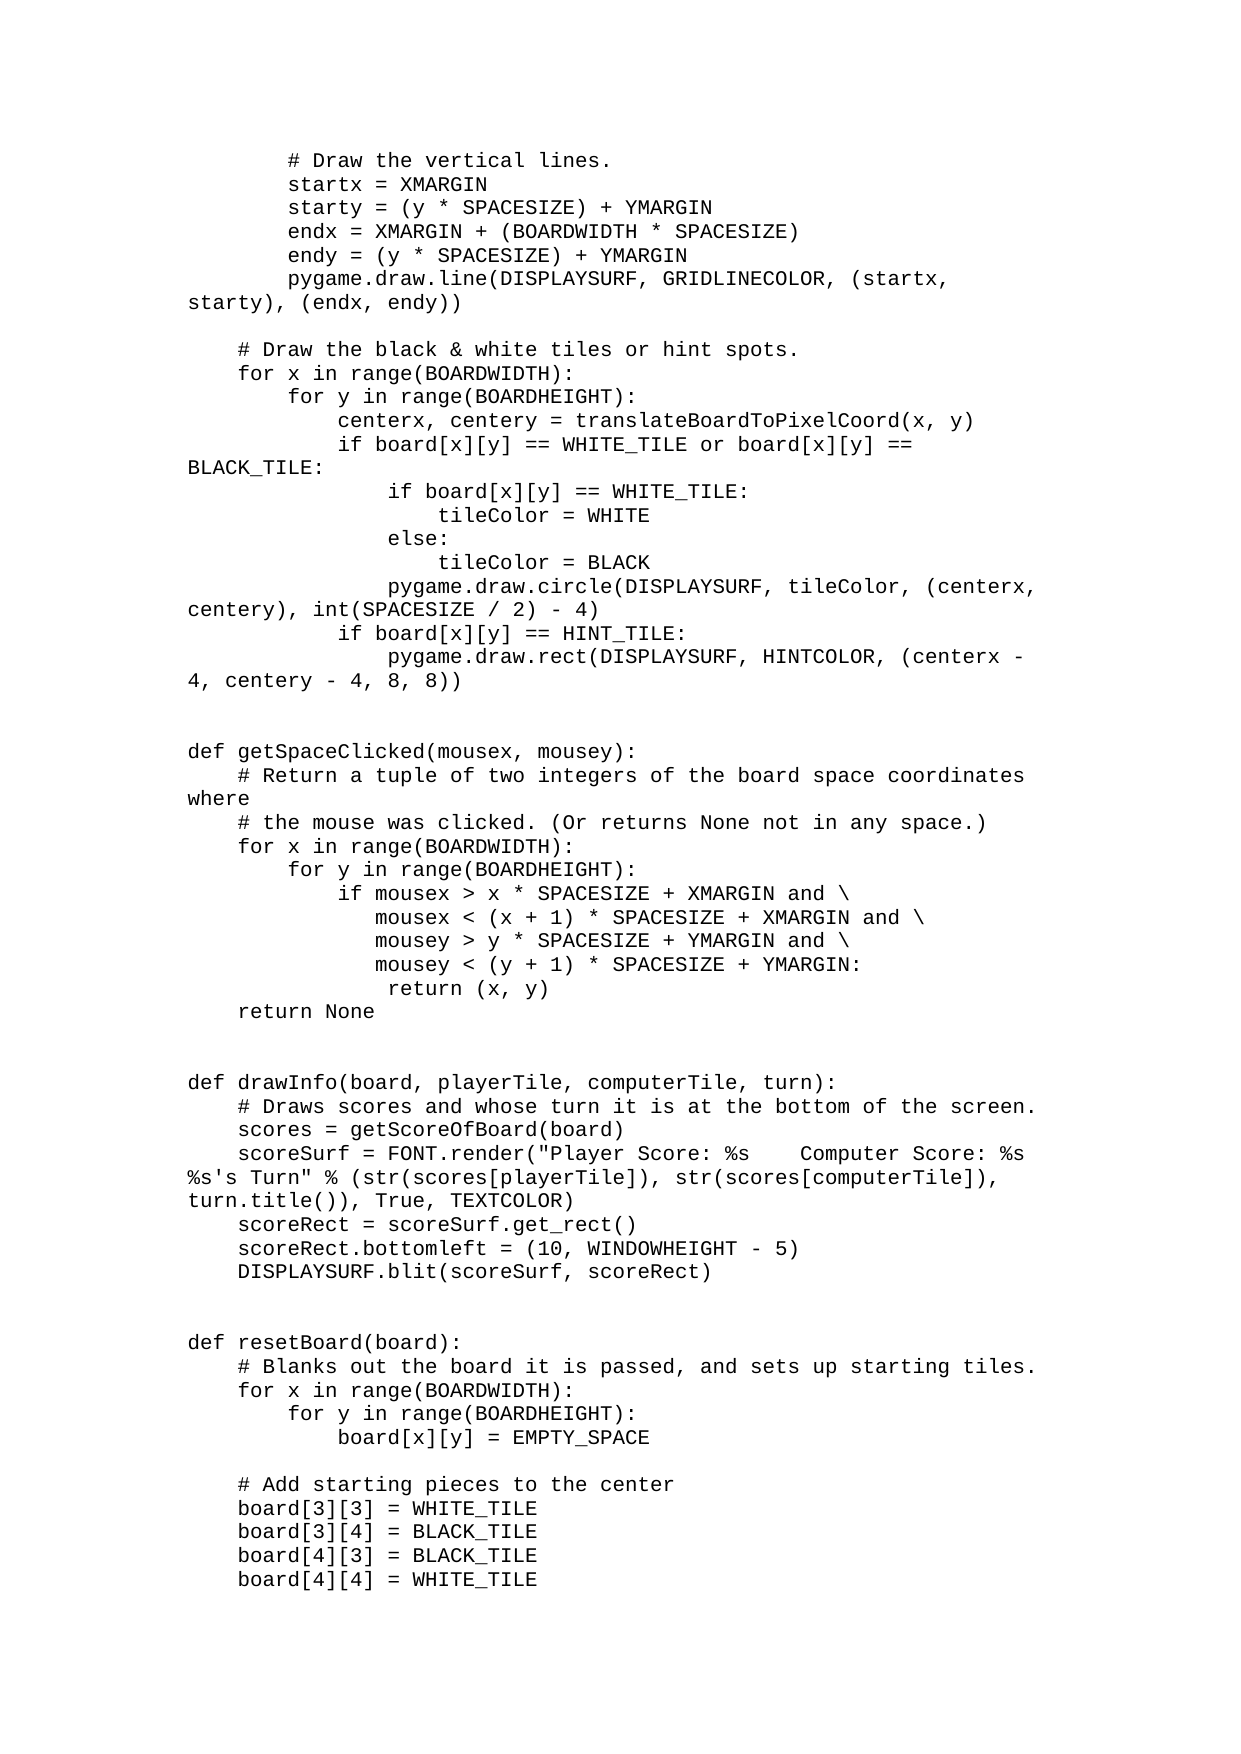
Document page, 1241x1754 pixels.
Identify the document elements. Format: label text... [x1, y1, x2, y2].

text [187, 268, 1053, 316]
text if board[x][y] == WHITE_TILE or board[x][y] == BLACK_TILE: [187, 434, 1053, 481]
text # Add starting pieces to the center [187, 1474, 1053, 1498]
text board[x][y] = EMPTY_SPACE [187, 1427, 1053, 1451]
text for y in range(BOARDHEIGHT): [187, 386, 1053, 410]
text tileColor = WHITE [187, 505, 1053, 528]
text starty = (y * SPACESIZE) + YMARGIN [187, 197, 1053, 221]
text def drawInfo(board, playerTile, computerTile, turn): [187, 1072, 1053, 1096]
text endy = (y * SPACESIZE) + YMARGIN [187, 244, 1053, 268]
text for x in range(BOARDWIDTH): [187, 363, 1053, 386]
text scoreRect = scoreSurf.get_rect() [187, 1214, 1053, 1238]
text # Return a tuple of two integers of the board space coordinates where [187, 765, 1053, 812]
text else: [187, 528, 1053, 552]
text board[3][4] = BLACK_TILE [187, 1521, 1053, 1545]
text # Draw the black & white tiles or hint spots. [187, 339, 1053, 363]
text board[4][4] = WHITE_TILE [187, 1569, 1053, 1592]
text # the mouse was clicked. (Or returns None not in any space.) [187, 812, 1053, 836]
text pygame.draw.circle(DISPLAYSURF, tileColor, (centerx, centery), int(SPACESIZE / 2) - 4) [187, 576, 1053, 623]
text if board[x][y] == HINT_TILE: [187, 623, 1053, 647]
text # Draw the vertical lines. [187, 150, 1053, 174]
text # Blanks out the board it is passed, and sets up starting tiles. [187, 1356, 1053, 1379]
text centerx, centery = translateBoardToPixelCoord(x, y) [187, 410, 1053, 434]
text mousex < (x + 1) * SPACESIZE + XMARGIN and \ [187, 907, 1053, 930]
text return (x, y) [187, 978, 1053, 1001]
text startx = XMARGIN [187, 174, 1053, 197]
text scores = getScoreOfBoard(board) [187, 1119, 1053, 1143]
text scoreRect.bottomleft = (10, WINDOWHEIGHT - 5) [187, 1238, 1053, 1261]
text # Draws scores and whose turn it is at the bottom of the screen. [187, 1096, 1053, 1119]
text pygame.draw.rect(DISPLAYSURF, HINTCOLOR, (centerx - 4, centery - 4, 8, 8)) [187, 647, 1053, 694]
text for y in range(BOARDHEIGHT): [187, 859, 1053, 883]
text for x in range(BOARDWIDTH): [187, 1379, 1053, 1403]
text def resetBoard(board): [187, 1332, 1053, 1356]
text scoreSurf = FONT.render("Player Score: %s Computer Score: %s %s's Turn" % (str(scores[playerTile]), str(scores[computerTile]), turn.title()), True, TEXTCOLOR) [187, 1143, 1053, 1214]
text endx = XMARGIN + (BOARDWIDTH * SPACESIZE) [187, 221, 1053, 244]
text for x in range(BOARDWIDTH): [187, 836, 1053, 859]
text board[3][3] = WHITE_TILE [187, 1498, 1053, 1521]
text tileColor = BLACK [187, 552, 1053, 576]
text def getSpaceClicked(mousex, mousey): [187, 741, 1053, 765]
text mousey < (y + 1) * SPACESIZE + YMARGIN: [187, 954, 1053, 978]
text if mousex > x * SPACESIZE + XMARGIN and \ [187, 883, 1053, 907]
text return None [187, 1001, 1053, 1025]
text mousey > y * SPACESIZE + YMARGIN and \ [187, 930, 1053, 954]
text for y in range(BOARDHEIGHT): [187, 1403, 1053, 1427]
text if board[x][y] == WHITE_TILE: [187, 481, 1053, 505]
text board[4][3] = BLACK_TILE [187, 1545, 1053, 1569]
text DISPLAYSURF.blit(scoreSurf, scoreRect) [187, 1261, 1053, 1285]
